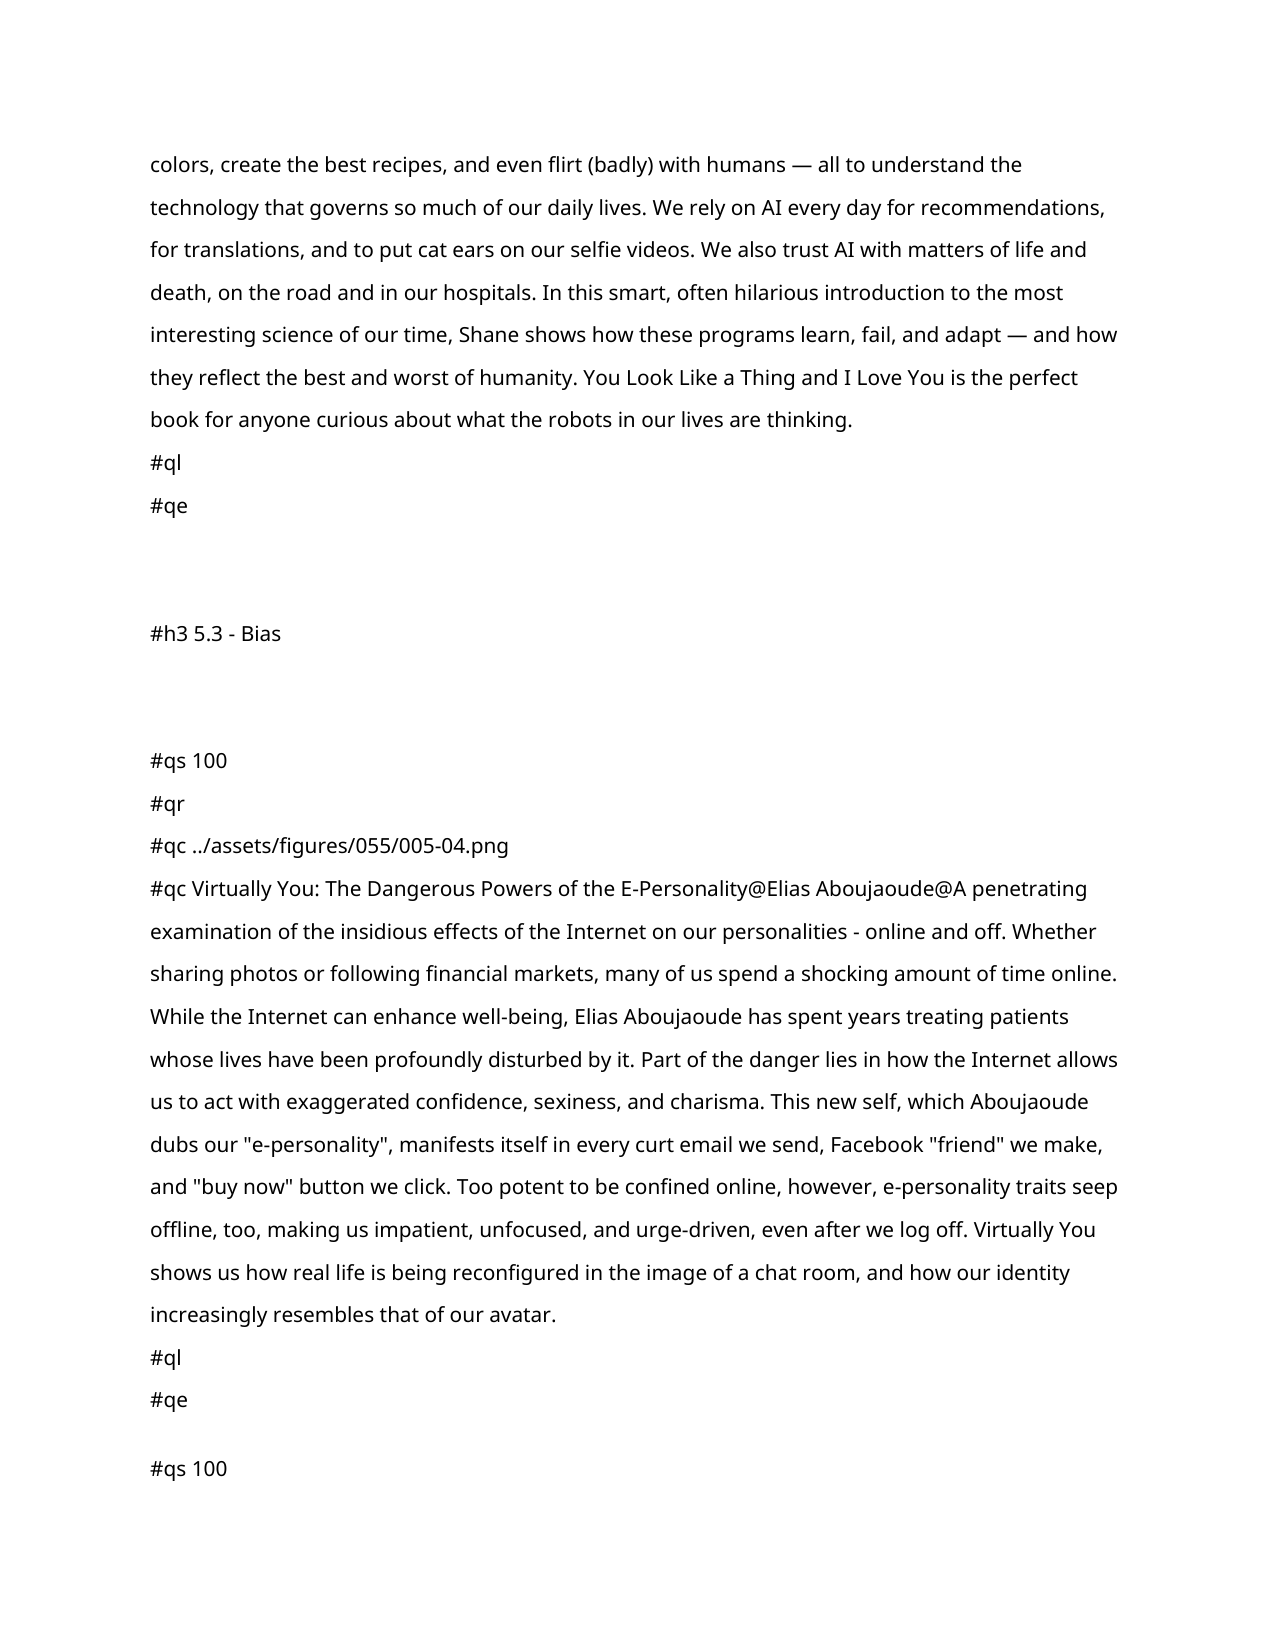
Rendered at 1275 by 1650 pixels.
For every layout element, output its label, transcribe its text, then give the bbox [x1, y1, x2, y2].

text #qc Virtually You: The Dangerous Powers of the E-Personality@Elias Aboujaoude@A penetrating examination of the insidious effects of the Internet on our personalities - online and off. Whether sharing photos or following financial markets, many of us spend a shocking amount of time online. While the Internet can enhance well-being, Elias Aboujaoude has spent years treating patients whose lives have been profoundly disturbed by it. Part of the danger lies in how the Internet allows us to act with exaggerated confidence, sexiness, and charisma. This new self, which Aboujaoude dubs our "e-personality", manifests itself in every curt email we send, Facebook "friend" we make, and "buy now" button we click. Too potent to be confined online, however, e-personality traits seep offline, too, making us impatient, unfocused, and urge-driven, even after we log off. Virtually You shows us how real life is being reconfigured in the image of a chat room, and how our identity increasingly resembles that of our avatar. [150, 874, 1125, 1329]
text #h3 5.3 - Bias [150, 619, 1125, 647]
text #qs 100 [150, 746, 1125, 775]
text #qe [150, 491, 1125, 519]
text #qs 100 [150, 1454, 1125, 1482]
text #qe [150, 1386, 1125, 1414]
text #ql [150, 448, 1125, 477]
text #qr [150, 789, 1125, 817]
text #ql [150, 1343, 1125, 1371]
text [150, 150, 1125, 434]
text #qc ../assets/figures/055/005-04.png [150, 832, 1125, 860]
